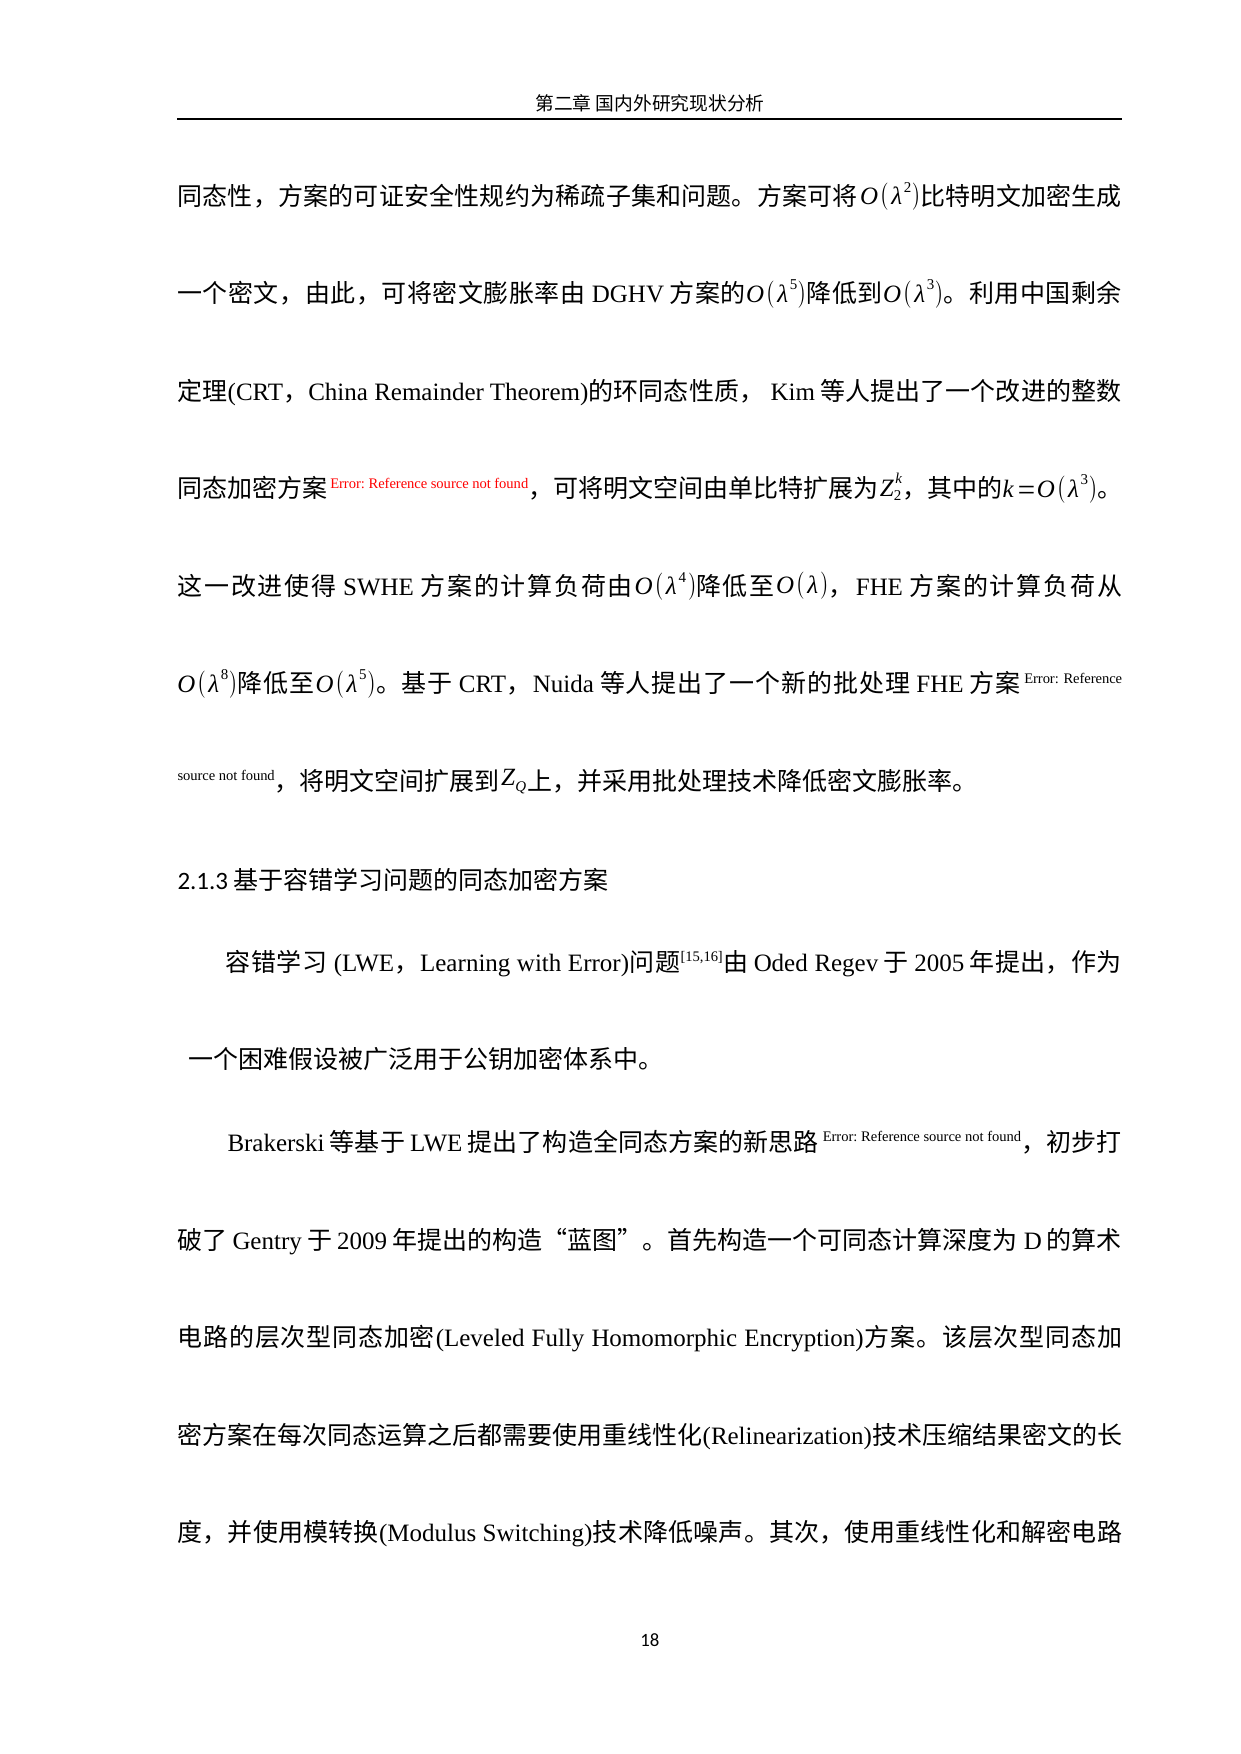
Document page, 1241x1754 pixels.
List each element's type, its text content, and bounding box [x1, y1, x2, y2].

text 容错学习 (LWE，Learning with Error)问题[15,16]由Oded Regev于2005年提出，作为一个困难假设被广泛用于公钥加密体系中。 [188, 928, 1122, 1090]
subtitle 2.1.3基于容错学习问题的同态加密方案 [177, 846, 1122, 911]
